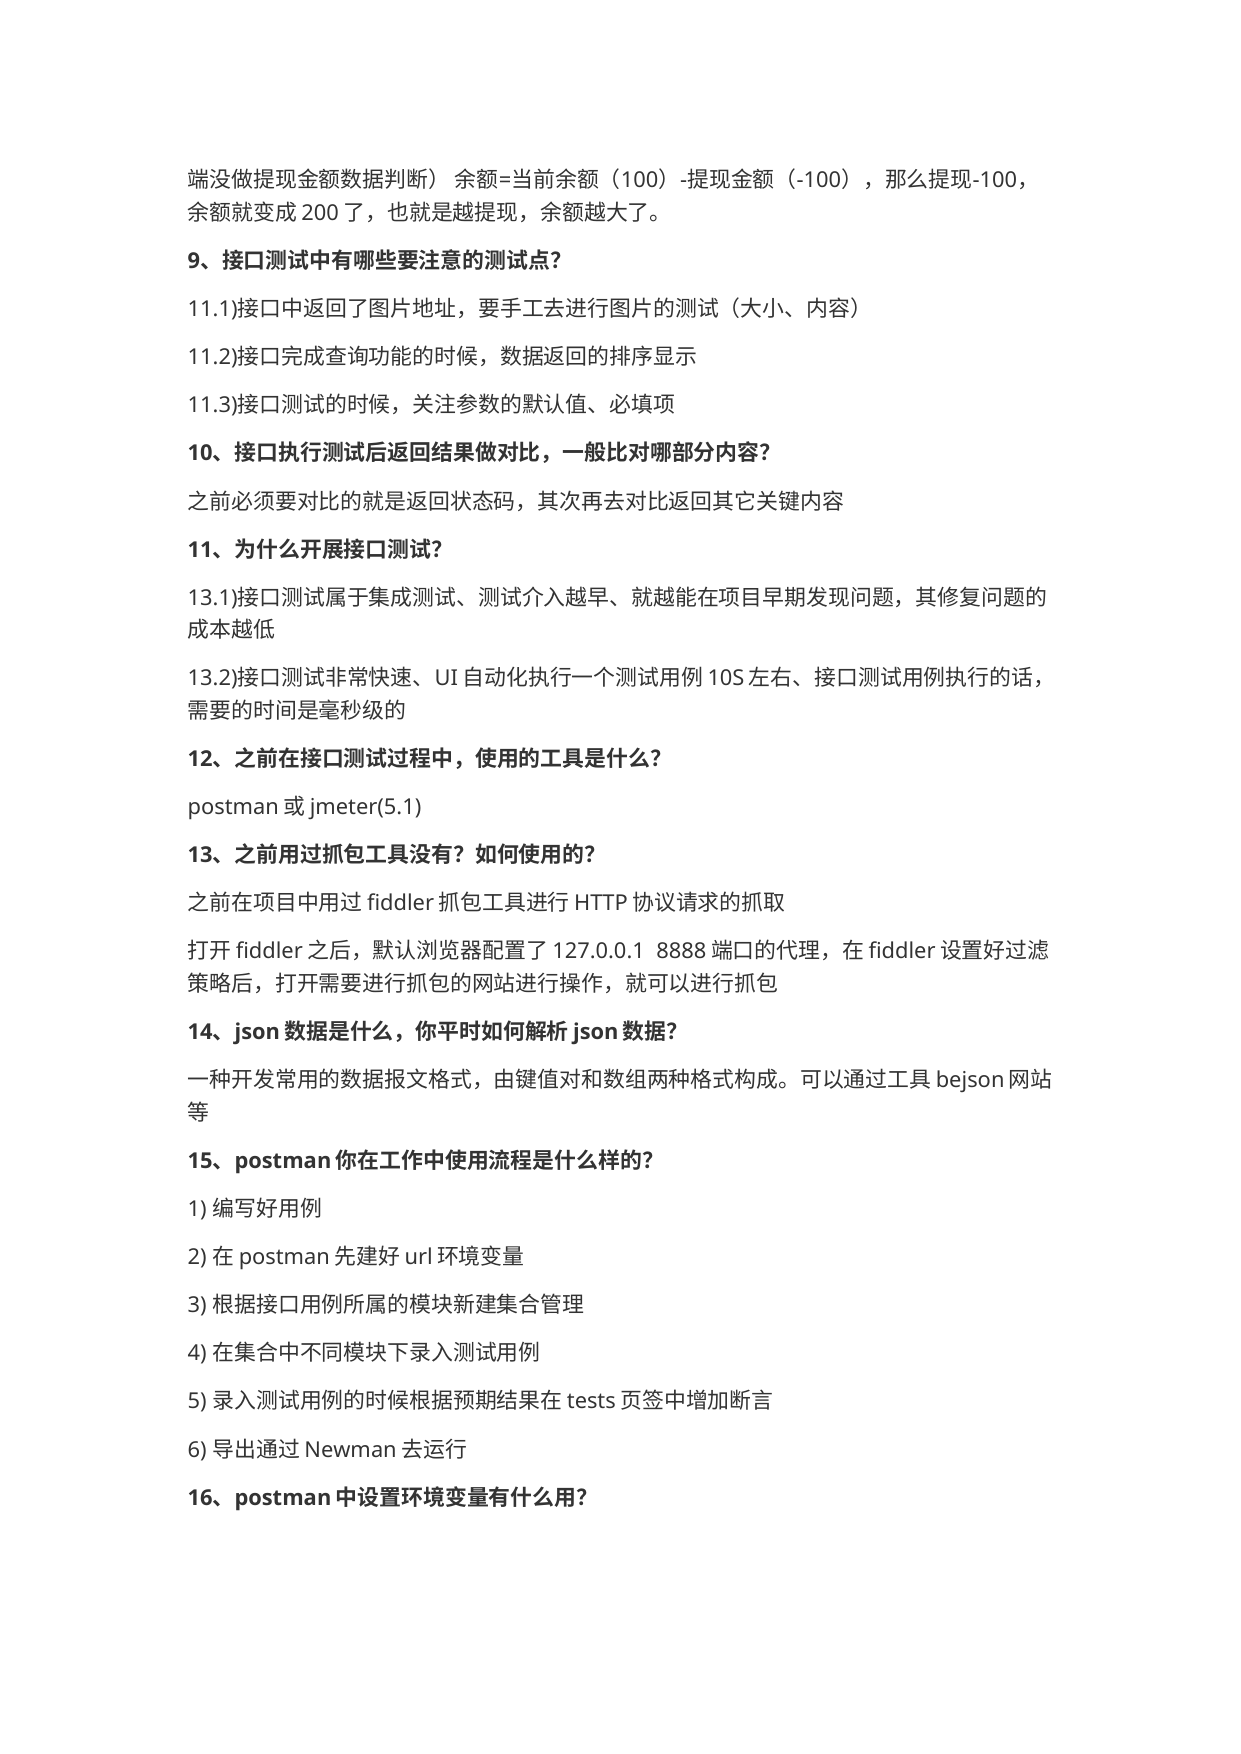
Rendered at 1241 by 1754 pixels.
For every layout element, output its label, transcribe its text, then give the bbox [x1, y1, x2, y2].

text 打开fiddler之后，默认浏览器配置了127.0.0.1 8888端口的代理，在fiddler设置好过滤策略后，打开需要进行抓包的网站进行操作，就可以进行抓包 [187, 933, 1053, 998]
text 一种开发常用的数据报文格式，由键值对和数组两种格式构成。可以通过工具bejson网站等 [187, 1062, 1053, 1127]
text 16、postman中设置环境变量有什么用？ [187, 1479, 1053, 1512]
text 12、之前在接口测试过程中，使用的工具是什么？ [187, 741, 1053, 773]
text 13、之前用过抓包工具没有？如何使用的？ [187, 837, 1053, 869]
text 11.2)接口完成查询功能的时候，数据返回的排序显示 [187, 339, 1053, 371]
text 6) 导出通过Newman去运行 [187, 1431, 1053, 1464]
text 之前必须要对比的就是返回状态码，其次再去对比返回其它关键内容 [187, 483, 1053, 516]
text 11.1)接口中返回了图片地址，要手工去进行图片的测试（大小、内容） [187, 291, 1053, 323]
text 13.1)接口测试属于集成测试、测试介入越早、就越能在项目早期发现问题，其修复问题的成本越低 [187, 579, 1053, 644]
text 9、接口测试中有哪些要注意的测试点？ [187, 243, 1053, 275]
text 11.3)接口测试的时候，关注参数的默认值、必填项 [187, 387, 1053, 419]
text 4) 在集合中不同模块下录入测试用例 [187, 1335, 1053, 1368]
text 15、postman你在工作中使用流程是什么样的？ [187, 1143, 1053, 1175]
text 3) 根据接口用例所属的模块新建集合管理 [187, 1287, 1053, 1319]
text 之前在项目中用过fiddler抓包工具进行HTTP协议请求的抓取 [187, 885, 1053, 918]
text 11、为什么开展接口测试？ [187, 531, 1053, 564]
text 13.2)接口测试非常快速、UI自动化执行一个测试用例10S左右、接口测试用例执行的话，需要的时间是毫秒级的 [187, 660, 1053, 725]
text 1) 编写好用例 [187, 1191, 1053, 1223]
text 5) 录入测试用例的时候根据预期结果在tests页签中增加断言 [187, 1383, 1053, 1416]
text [187, 162, 1053, 227]
text 10、接口执行测试后返回结果做对比，一般比对哪部分内容？ [187, 435, 1053, 468]
text postman或jmeter(5.1) [187, 789, 1053, 821]
text 14、json数据是什么，你平时如何解析json数据？ [187, 1014, 1053, 1046]
text 2) 在postman先建好url环境变量 [187, 1239, 1053, 1271]
